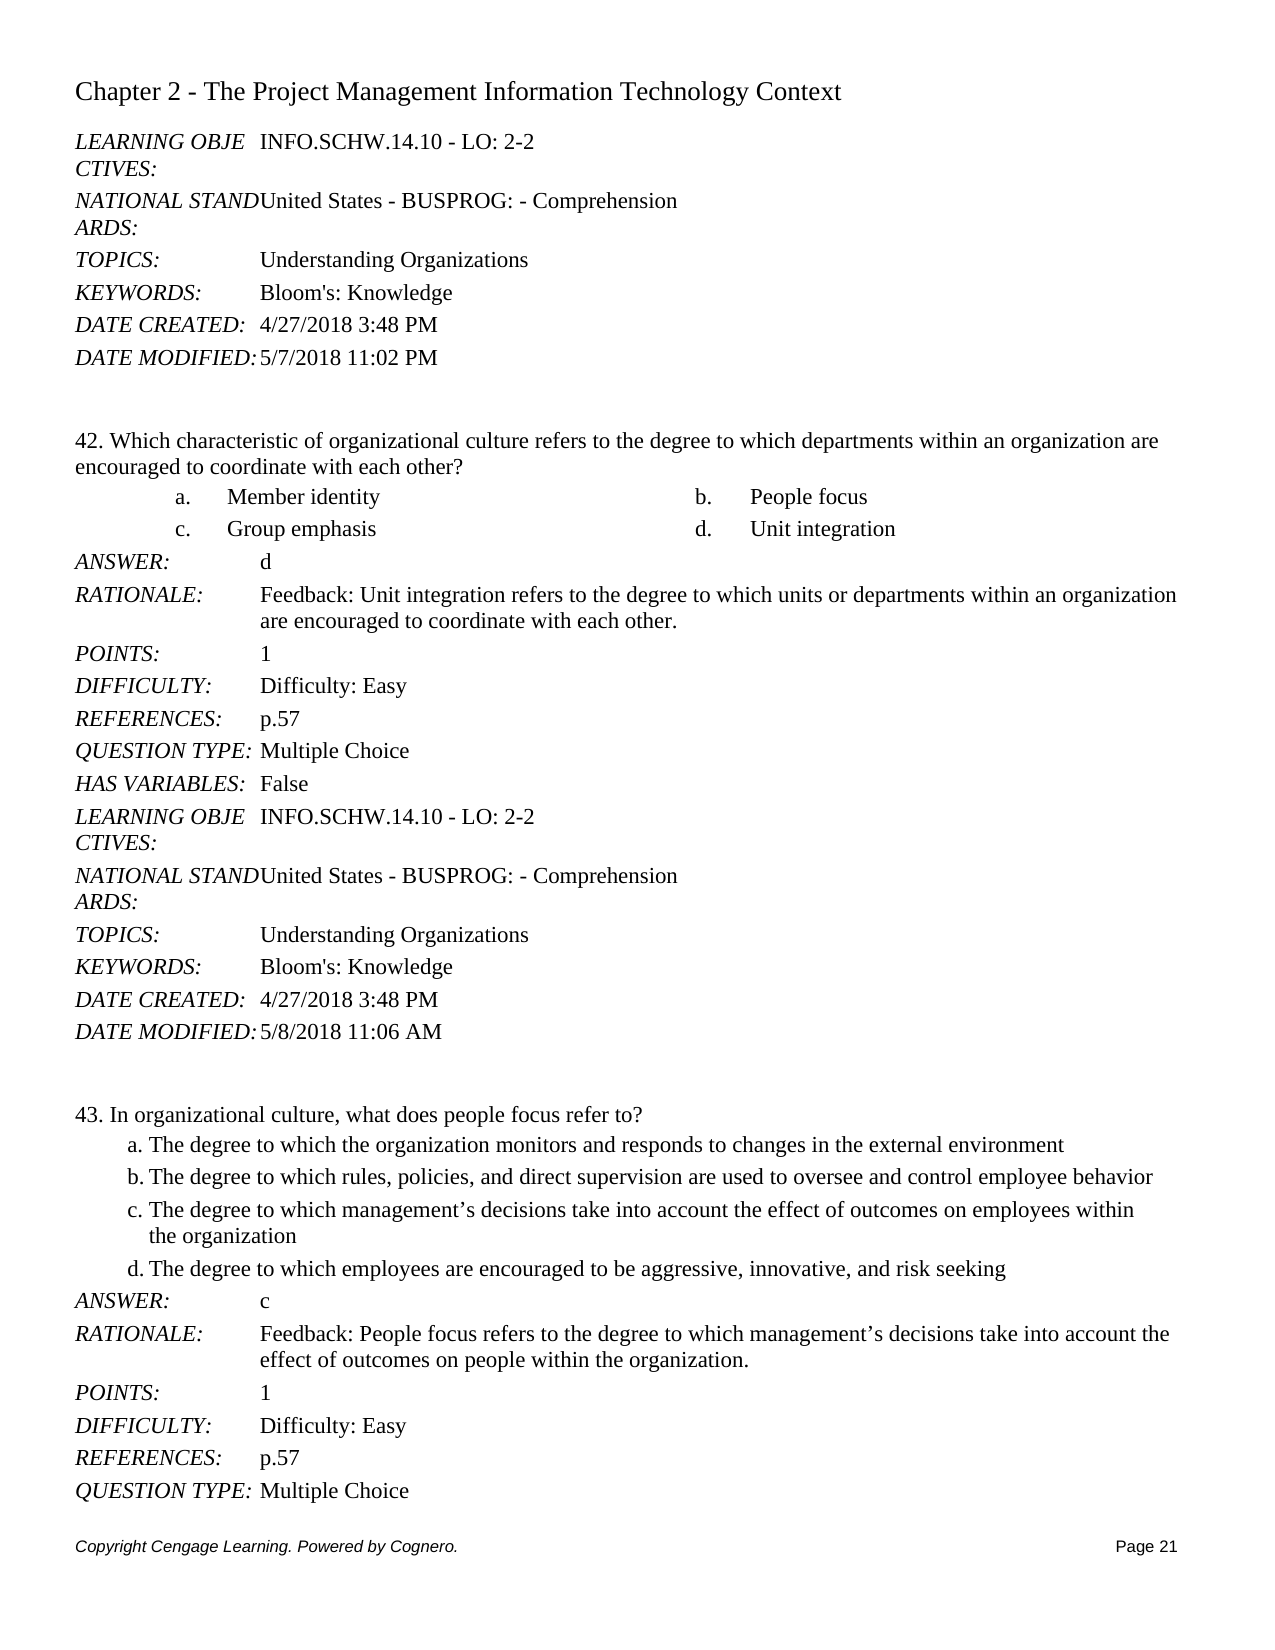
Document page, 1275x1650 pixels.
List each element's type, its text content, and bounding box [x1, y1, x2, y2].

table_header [75, 125, 1200, 400]
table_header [75, 1101, 1200, 1506]
table_header 42. Which characteristic of organizational culture refers to the degree to which departments within an organization are encouraged to coordinate with each other? [75, 427, 1200, 1074]
